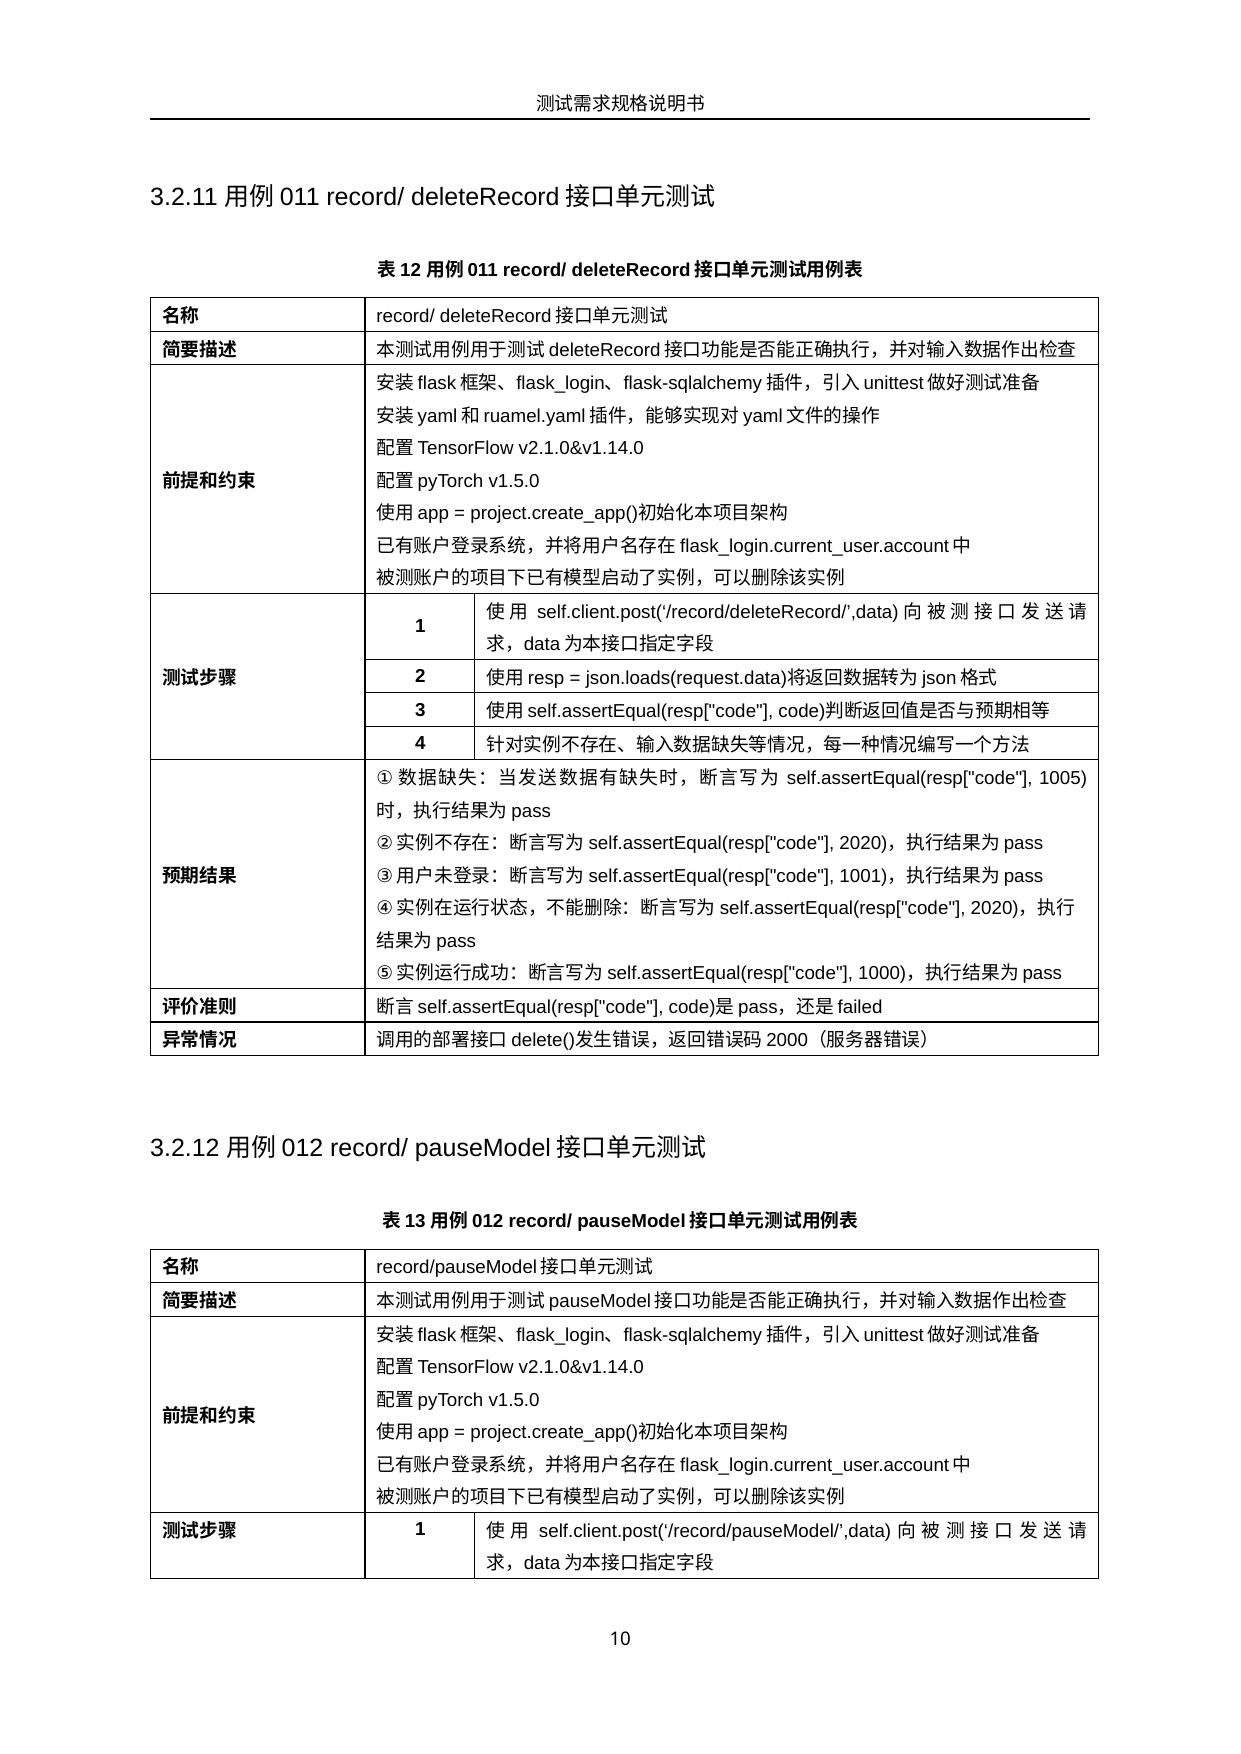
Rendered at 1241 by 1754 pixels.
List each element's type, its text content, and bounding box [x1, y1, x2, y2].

table_cell 1 [366, 594, 474, 659]
table_cell 简要描述 [151, 1283, 364, 1316]
table_header 名称 [151, 1250, 364, 1282]
table_cell 3 [366, 693, 474, 726]
table_cell ①数据缺失：当发送数据有缺失时，断言写为 self.assertEqual(resp["code"], 1005)时，执行结果为pass ②实例不存在：断言写为 self.assertEqual(resp["code"], 2020)，执行结果为pass ③用户未登录：断言写为 self.assertEqual(resp["code"], 1001)，执行结果为pass ④实例在运行状态，不能删除：断言写为 self.assertEqual(resp["code"], 2020)，执行结果为pass ⑤实例运行成功：断言写为 self.assertEqual(resp["code"], 1000)，执行结果为pass [366, 760, 1098, 988]
table_cell 调用的部署接口delete()发生错误，返回错误码2000（服务器错误） [366, 1023, 1098, 1055]
table_cell 使用self.client.post(‘/record/pauseModel/’,data)向被测接口发送请求，data为本接口指定字段 [475, 1513, 1098, 1578]
table_cell 前提和约束 [151, 365, 364, 593]
table_header record/ deleteRecord接口单元测试 [366, 298, 1098, 331]
table_cell 测试步骤 [151, 1513, 364, 1578]
table_cell 4 [366, 727, 474, 759]
table_cell 针对实例不存在、输入数据缺失等情况，每一种情况编写一个方法 [475, 727, 1098, 759]
table_cell 使用 resp = json.loads(request.data)将返回数据转为json格式 [475, 660, 1098, 692]
text 表12 用例011 record/ deleteRecord接口单元测试用例表 [150, 252, 1090, 284]
table_cell 本测试用例用于测试deleteRecord接口功能是否能正确执行，并对输入数据作出检查 [366, 332, 1098, 364]
table_cell 评价准则 [151, 989, 364, 1021]
table_cell 异常情况 [151, 1023, 364, 1055]
table_cell 前提和约束 [151, 1317, 364, 1512]
table_cell 使用self.assertEqual(resp["code"], code)判断返回值是否与预期相等 [475, 693, 1098, 726]
table_cell 测试步骤 [151, 594, 364, 759]
table_cell 断言self.assertEqual(resp["code"], code)是pass，还是failed [366, 989, 1098, 1021]
table_cell 本测试用例用于测试pauseModel接口功能是否能正确执行，并对输入数据作出检查 [366, 1283, 1098, 1316]
table_cell 简要描述 [151, 332, 364, 364]
table_cell 安装flask框架、flask_login、flask-sqlalchemy插件，引入unittest做好测试准备 安装yaml和ruamel.yaml插件，能够实现对yaml文件的操作 配置TensorFlow v2.1.0&v1.14.0 配置pyTorch v1.5.0 使用app = project.create_app()初始化本项目架构 已有账户登录系统，并将用户名存在flask_login.current_user.account中 被测账户的项目下已有模型启动了实例，可以删除该实例 [366, 365, 1098, 593]
table_cell 2 [366, 660, 474, 692]
subtitle 3.2.11 用例011 record/ deleteRecord接口单元测试 [150, 162, 1090, 227]
subtitle 3.2.12 用例012 record/ pauseModel接口单元测试 [150, 1113, 1090, 1178]
table_header record/pauseModel接口单元测试 [366, 1250, 1098, 1282]
table_cell 预期结果 [151, 760, 364, 988]
table_cell 安装flask框架、flask_login、flask-sqlalchemy插件，引入unittest做好测试准备 配置TensorFlow v2.1.0&v1.14.0 配置pyTorch v1.5.0 使用app = project.create_app()初始化本项目架构 已有账户登录系统，并将用户名存在flask_login.current_user.account中 被测账户的项目下已有模型启动了实例，可以删除该实例 [366, 1317, 1098, 1512]
table_cell 1 [366, 1513, 474, 1578]
text 表13 用例012 record/ pauseModel接口单元测试用例表 [150, 1203, 1090, 1236]
table_header 名称 [151, 298, 364, 331]
table_cell 使用self.client.post(‘/record/deleteRecord/’,data)向被测接口发送请求，data为本接口指定字段 [475, 594, 1098, 659]
